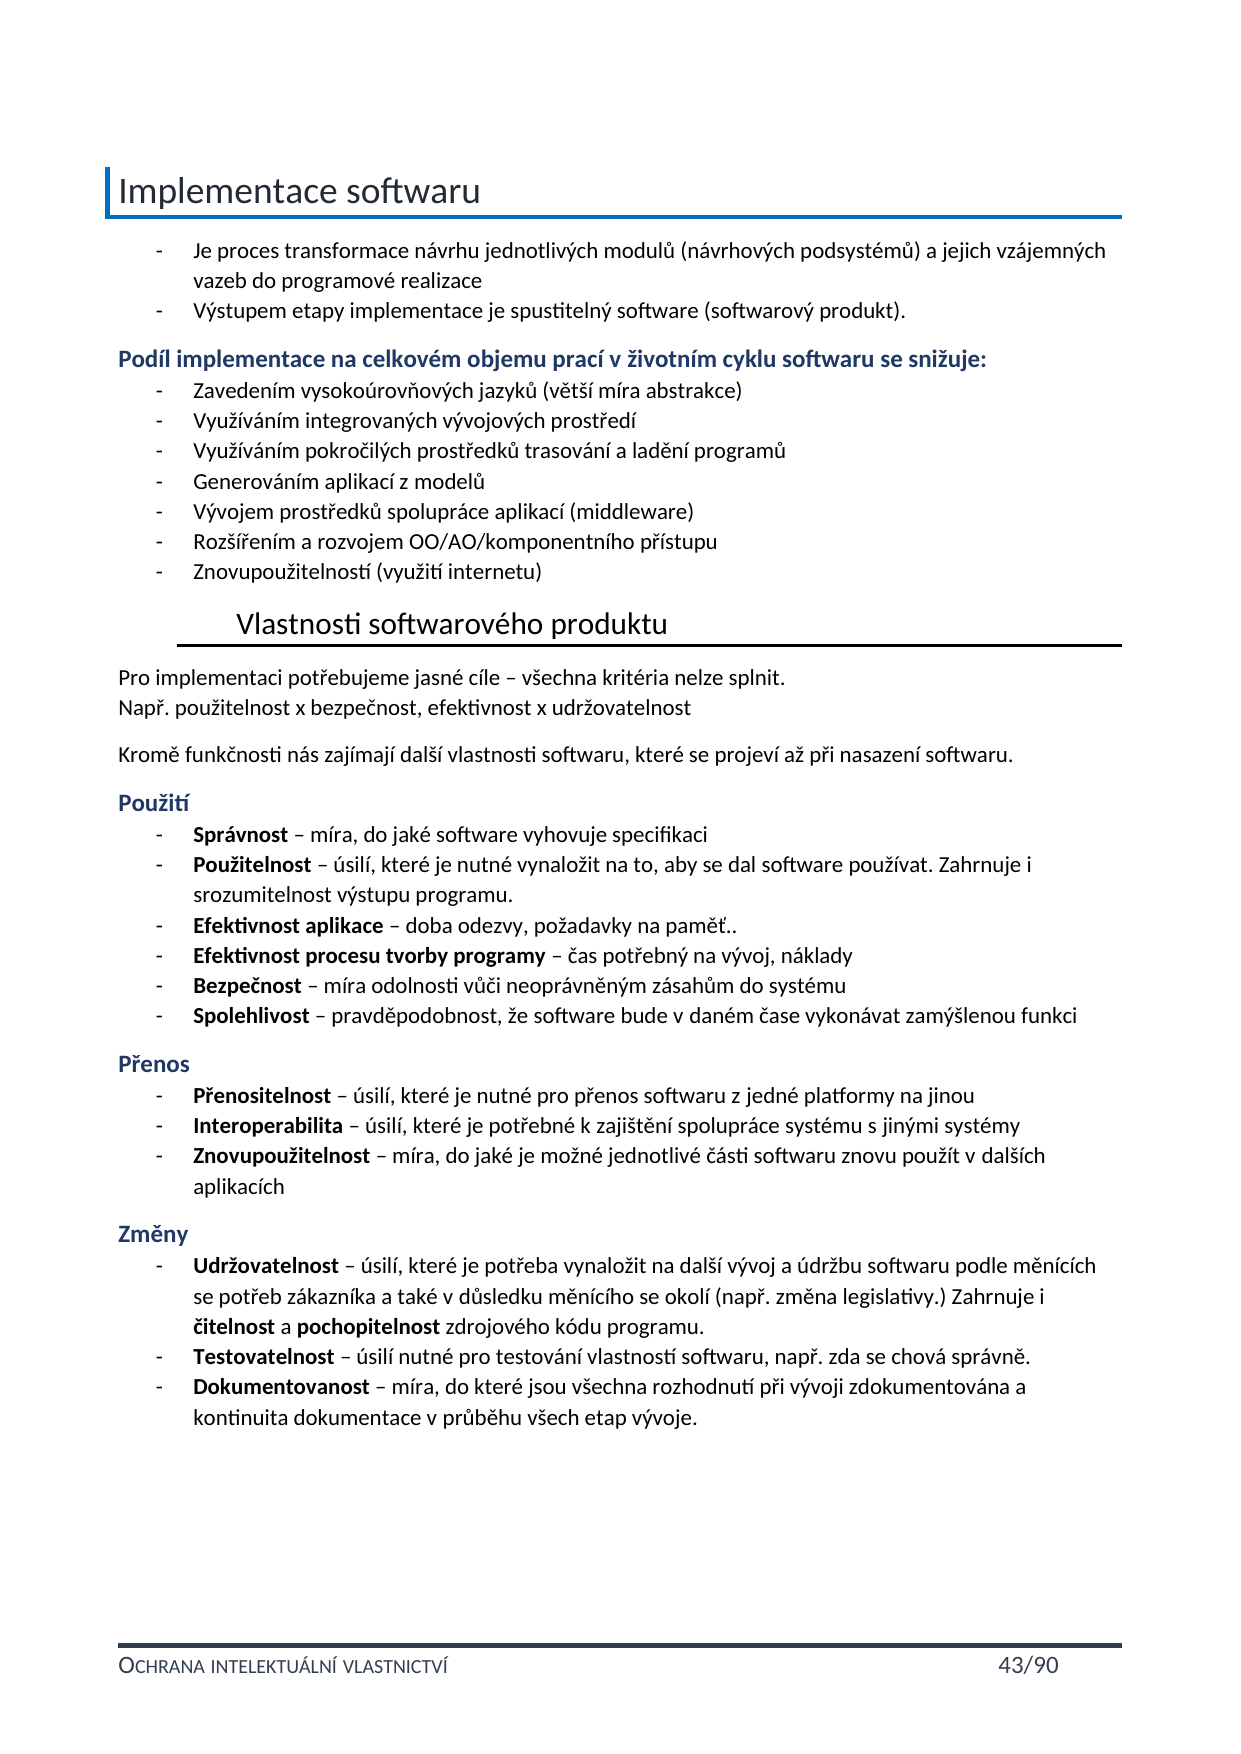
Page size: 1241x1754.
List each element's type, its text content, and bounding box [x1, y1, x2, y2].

list Znovupoužitelností (využití internetu) [156, 557, 1122, 585]
list Využíváním integrovaných vývojových prostředí [156, 406, 1122, 434]
list Dokumentovanost – míra, do které jsou všechna rozhodnutí při vývoji zdokumentována a kontinuita dokumentace v průběhu všech etap vývoje. [156, 1372, 1122, 1431]
list Testovatelnost – úsilí nutné pro testování vlastností softwaru, např. zda se chová správně. [156, 1342, 1122, 1370]
list Přenositelnost – úsilí, které je nutné pro přenos softwaru z jedné platformy na jinou [156, 1081, 1122, 1109]
list Interoperabilita – úsilí, které je potřebné k zajištění spolupráce systému s jinými systémy [156, 1111, 1122, 1139]
list Je proces transformace návrhu jednotlivých modulů (návrhových podsystémů) a jejich vzájemných vazeb do programové realizace [156, 236, 1122, 294]
subtitle Implementace softwaru [110, 167, 1122, 215]
text Kromě funkčnosti nás zajímají další vlastnosti softwaru, které se projeví až při nasazení softwaru. [118, 740, 1122, 768]
list Bezpečnost – míra odolnosti vůči neoprávněným zásahům do systému [156, 971, 1122, 999]
list Znovupoužitelnost – míra, do jaké je možné jednotlivé části softwaru znovu použít v dalších aplikacích [156, 1142, 1122, 1200]
subtitle Použití [118, 787, 1122, 818]
list Správnost – míra, do jaké software vyhovuje specifikaci [156, 820, 1122, 848]
list Efektivnost aplikace – doba odezvy, požadavky na paměť.. [156, 911, 1122, 939]
list Použitelnost – úsilí, které je nutné vynaložit na to, aby se dal software používat. Zahrnuje i srozumitelnost výstupu programu. [156, 850, 1122, 908]
list Udržovatelnost – úsilí, které je potřeba vynaložit na další vývoj a údržbu softwaru podle měnících se potřeb zákazníka a také v důsledku měnícího se okolí (např. změna legislativy.) Zahrnuje i čitelnost a pochopitelnost zdrojového kódu programu. [156, 1252, 1122, 1340]
subtitle Podíl implementace na celkovém objemu prací v životním cyklu softwaru se snižuje: [118, 343, 1122, 374]
list Generováním aplikací z modelů [156, 467, 1122, 495]
list Využíváním pokročilých prostředků trasování a ladění programů [156, 437, 1122, 464]
list Efektivnost procesu tvorby programy – čas potřebný na vývoj, náklady [156, 941, 1122, 969]
list Výstupem etapy implementace je spustitelný software (softwarový produkt). [156, 296, 1122, 324]
list Spolehlivost – pravděpodobnost, že software bude v daném čase vykonávat zamýšlenou funkci [156, 1001, 1122, 1029]
subtitle Změny [118, 1219, 1122, 1249]
subtitle Přenos [118, 1048, 1122, 1079]
list Zavedením vysokoúrovňových jazyků (větší míra abstrakce) [156, 376, 1122, 404]
subtitle Vlastnosti softwarového produktu [177, 604, 1122, 644]
list Rozšířením a rozvojem OO/AO/komponentního přístupu [156, 527, 1122, 555]
text Pro implementaci potřebujeme jasné cíle – všechna kritéria nelze splnit. Např. použitelnost x bezpečnost, efektivnost x udržovatelnost [118, 663, 1122, 721]
list Vývojem prostředků spolupráce aplikací (middleware) [156, 497, 1122, 525]
